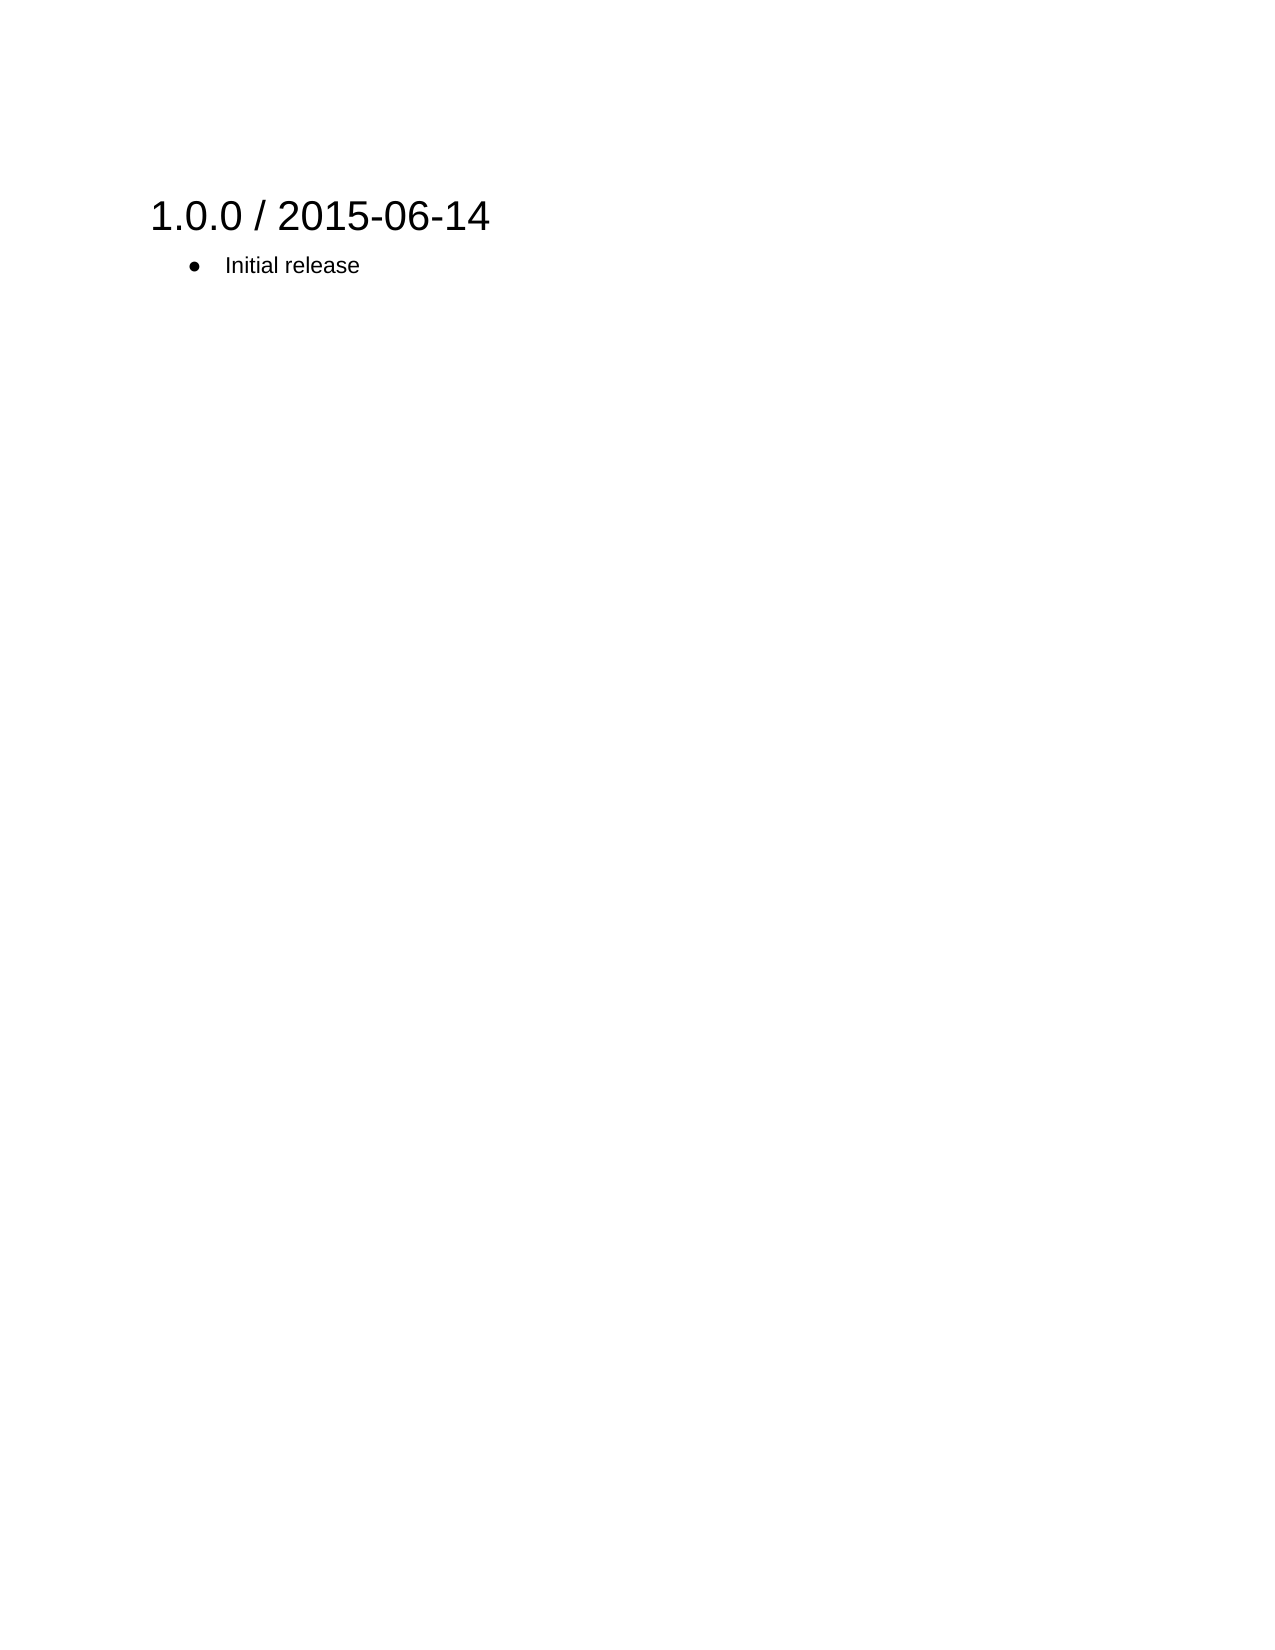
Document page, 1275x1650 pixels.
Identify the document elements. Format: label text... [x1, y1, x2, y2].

subtitle 1.0.0 / 2015-06-14 [150, 192, 1125, 239]
list Initial release [187, 252, 1125, 278]
